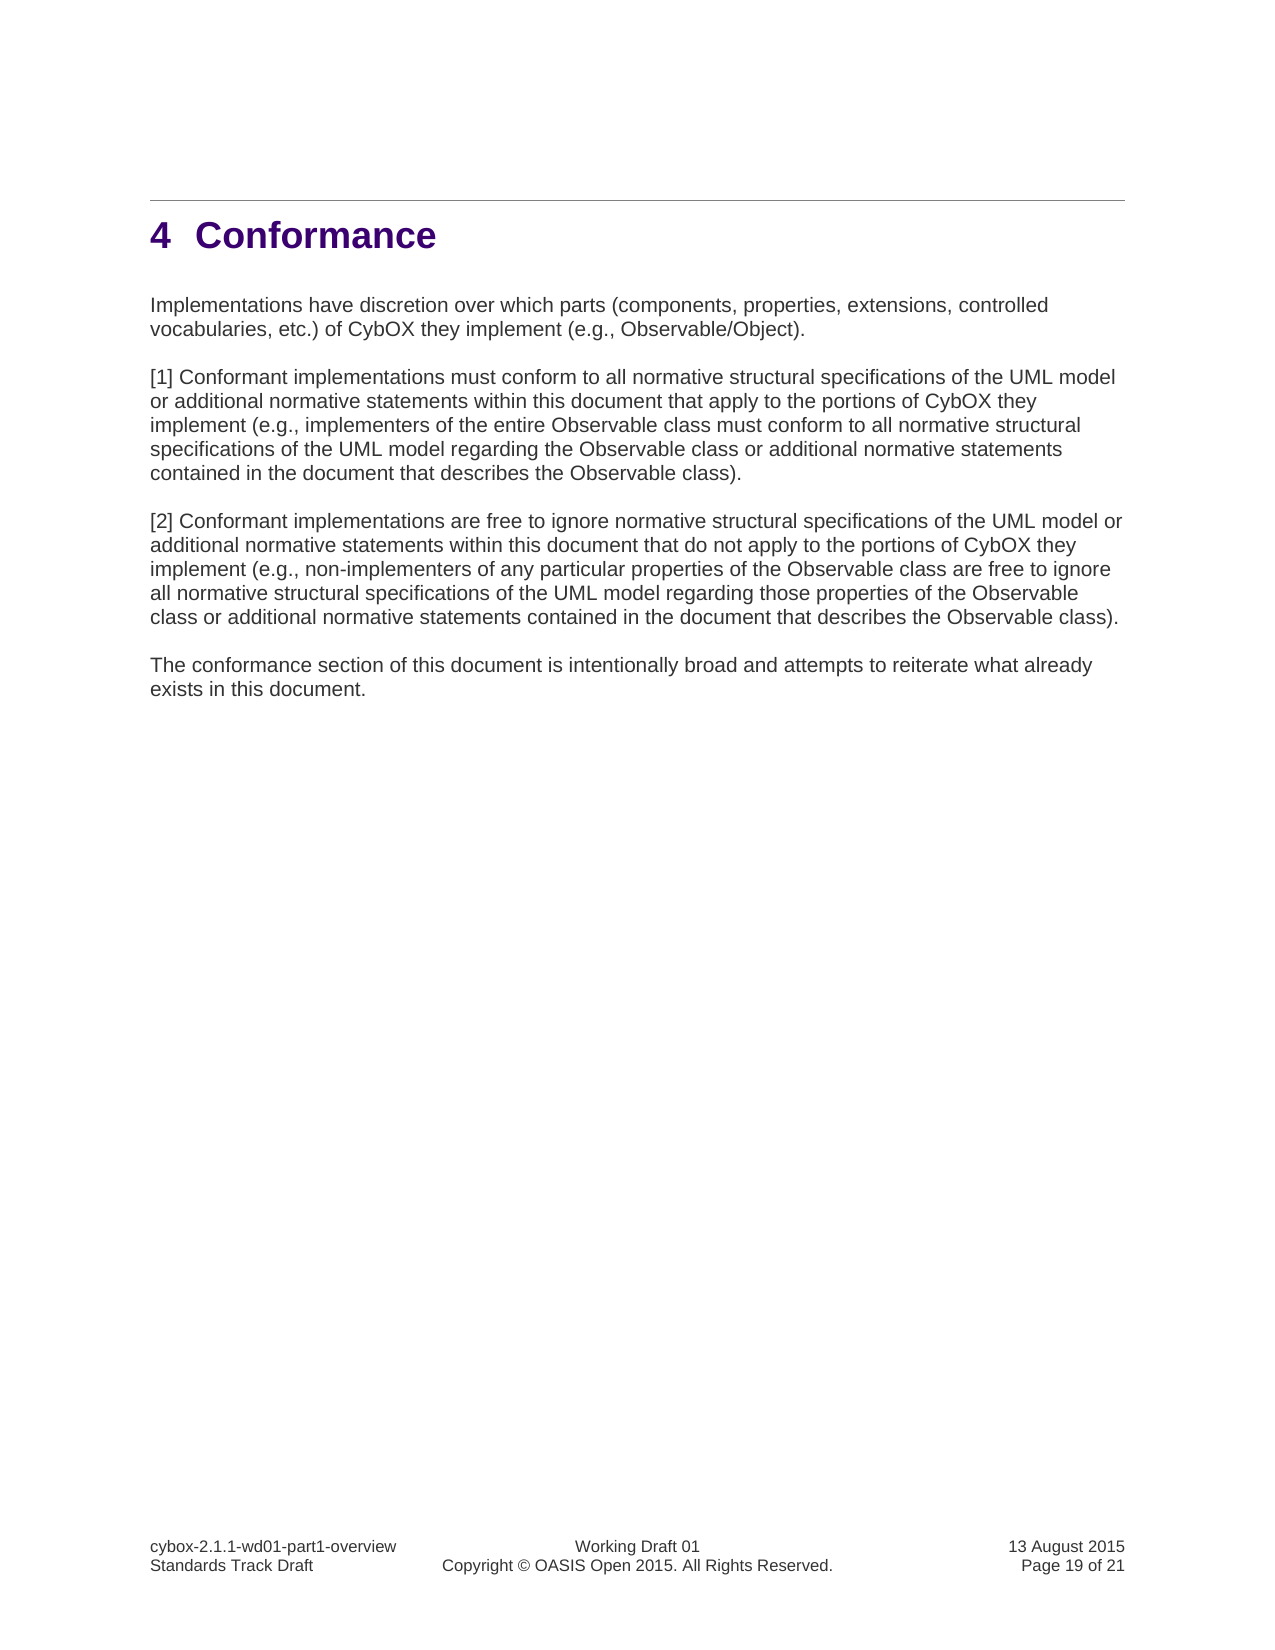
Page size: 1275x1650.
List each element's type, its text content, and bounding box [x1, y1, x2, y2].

text Implementations have discretion over which parts (components, properties, extensions, controlled vocabularies, etc.) of CybOX they implement (e.g., Observable/Object). [150, 293, 1125, 341]
subtitle Conformance [150, 201, 1125, 257]
text [2] Conformant implementations are free to ignore normative structural specifications of the UML model or additional normative statements within this document that do not apply to the portions of CybOX they implement (e.g., non-implementers of any particular properties of the Observable class are free to ignore all normative structural specifications of the UML model regarding those properties of the Observable class or additional normative statements contained in the document that describes the Observable class). [150, 509, 1125, 628]
text [1] Conformant implementations must conform to all normative structural specifications of the UML model or additional normative statements within this document that apply to the portions of CybOX they implement (e.g., implementers of the entire Observable class must conform to all normative structural specifications of the UML model regarding the Observable class or additional normative statements contained in the document that describes the Observable class). [150, 365, 1125, 485]
text The conformance section of this document is intentionally broad and attempts to reiterate what already exists in this document. [150, 652, 1125, 700]
